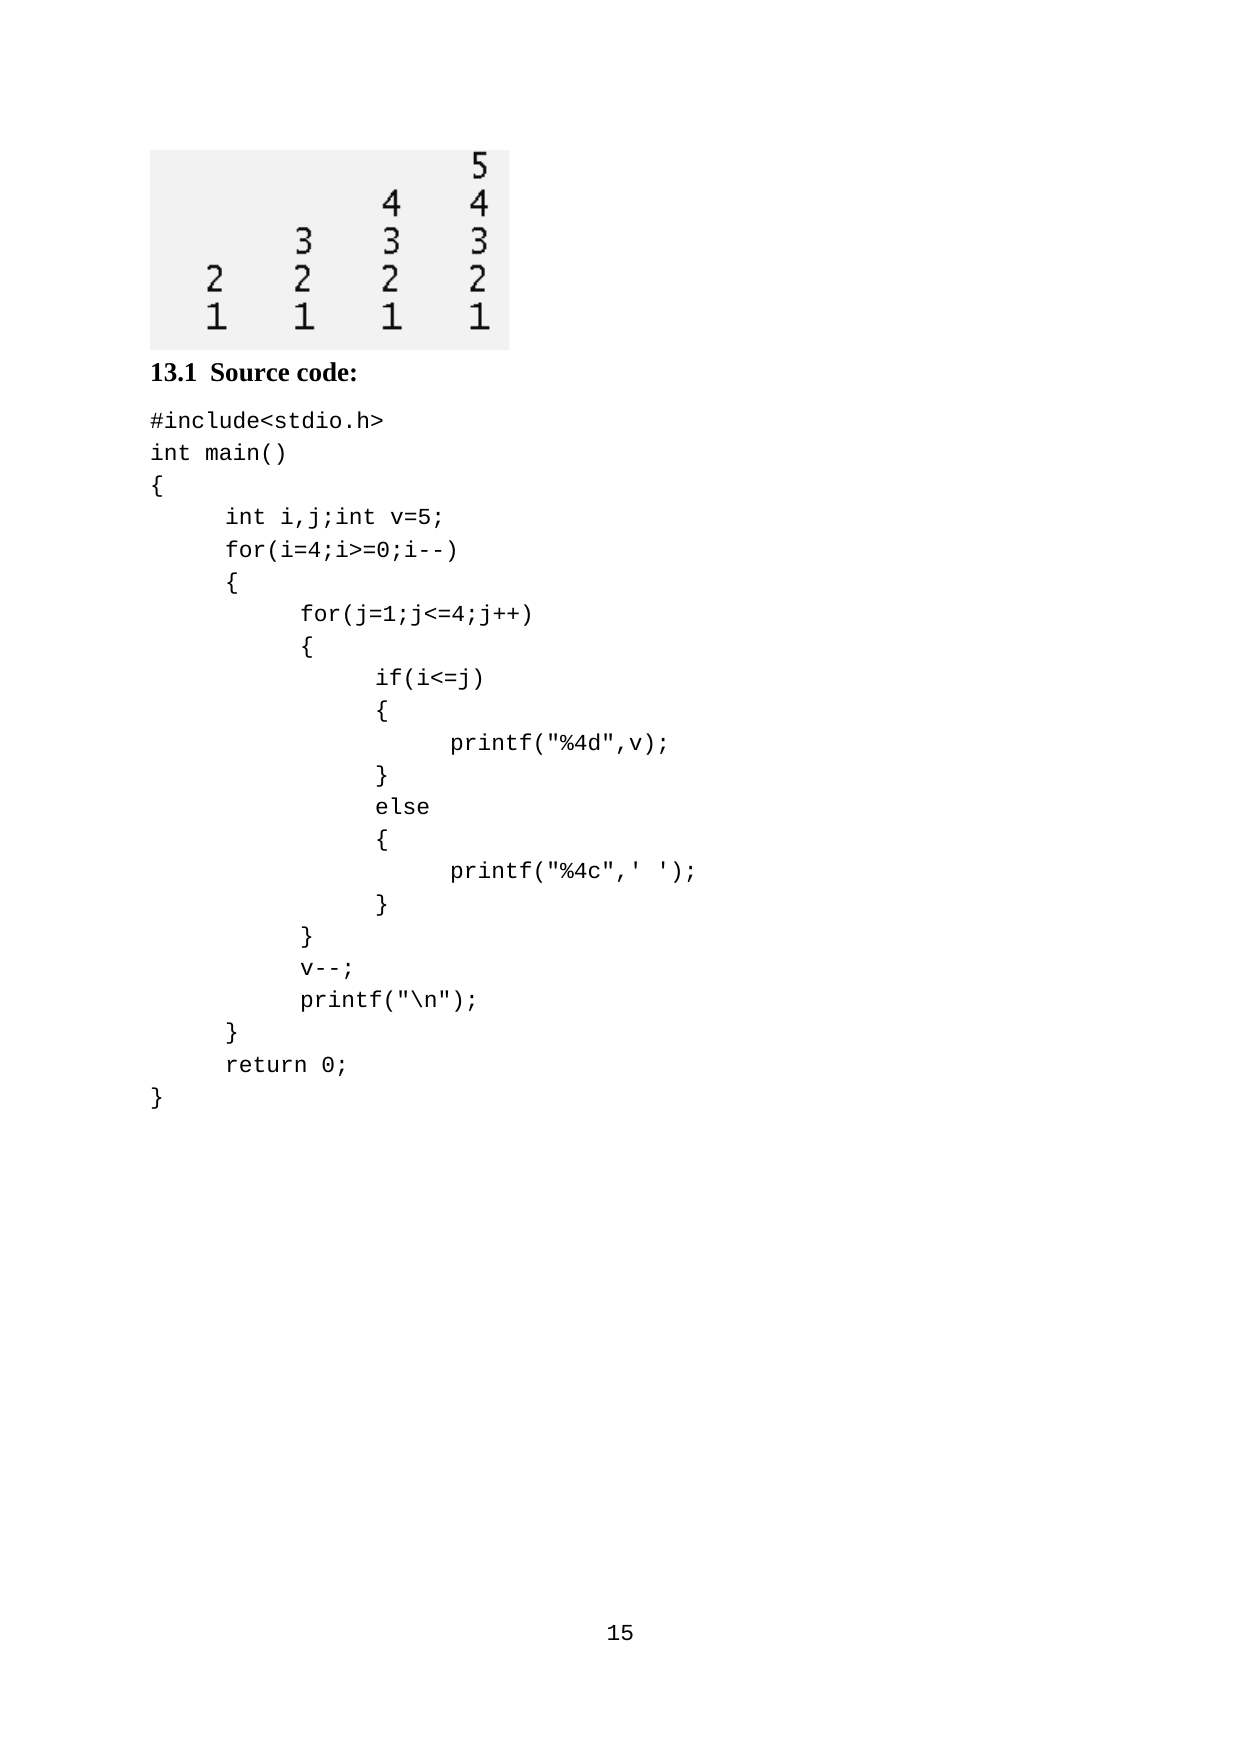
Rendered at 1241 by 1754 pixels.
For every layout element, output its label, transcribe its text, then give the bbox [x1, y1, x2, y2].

text if(i<=j) [150, 667, 1090, 693]
text } [150, 1021, 1090, 1047]
text } [150, 763, 1090, 789]
text { [150, 473, 1090, 499]
picture [150, 150, 510, 350]
text printf("%4d",v); [150, 731, 1090, 757]
text #include<stdio.h> [150, 409, 1090, 435]
text for(j=1;j<=4;j++) [150, 602, 1090, 628]
text } [150, 892, 1090, 918]
text else [150, 795, 1090, 821]
text int i,j;int v=5; [150, 506, 1090, 532]
text for(i=4;i>=0;i--) [150, 538, 1090, 564]
text return 0; [150, 1053, 1090, 1079]
text } [150, 1085, 1090, 1111]
text printf("%4c",' '); [150, 860, 1090, 886]
text int main() [150, 441, 1090, 467]
text v--; [150, 956, 1090, 982]
text } [150, 924, 1090, 950]
subtitle Source code: [150, 356, 1090, 387]
text { [150, 699, 1090, 725]
text { [150, 828, 1090, 853]
text printf("\n"); [150, 988, 1090, 1014]
text { [150, 634, 1090, 660]
text { [150, 570, 1090, 596]
